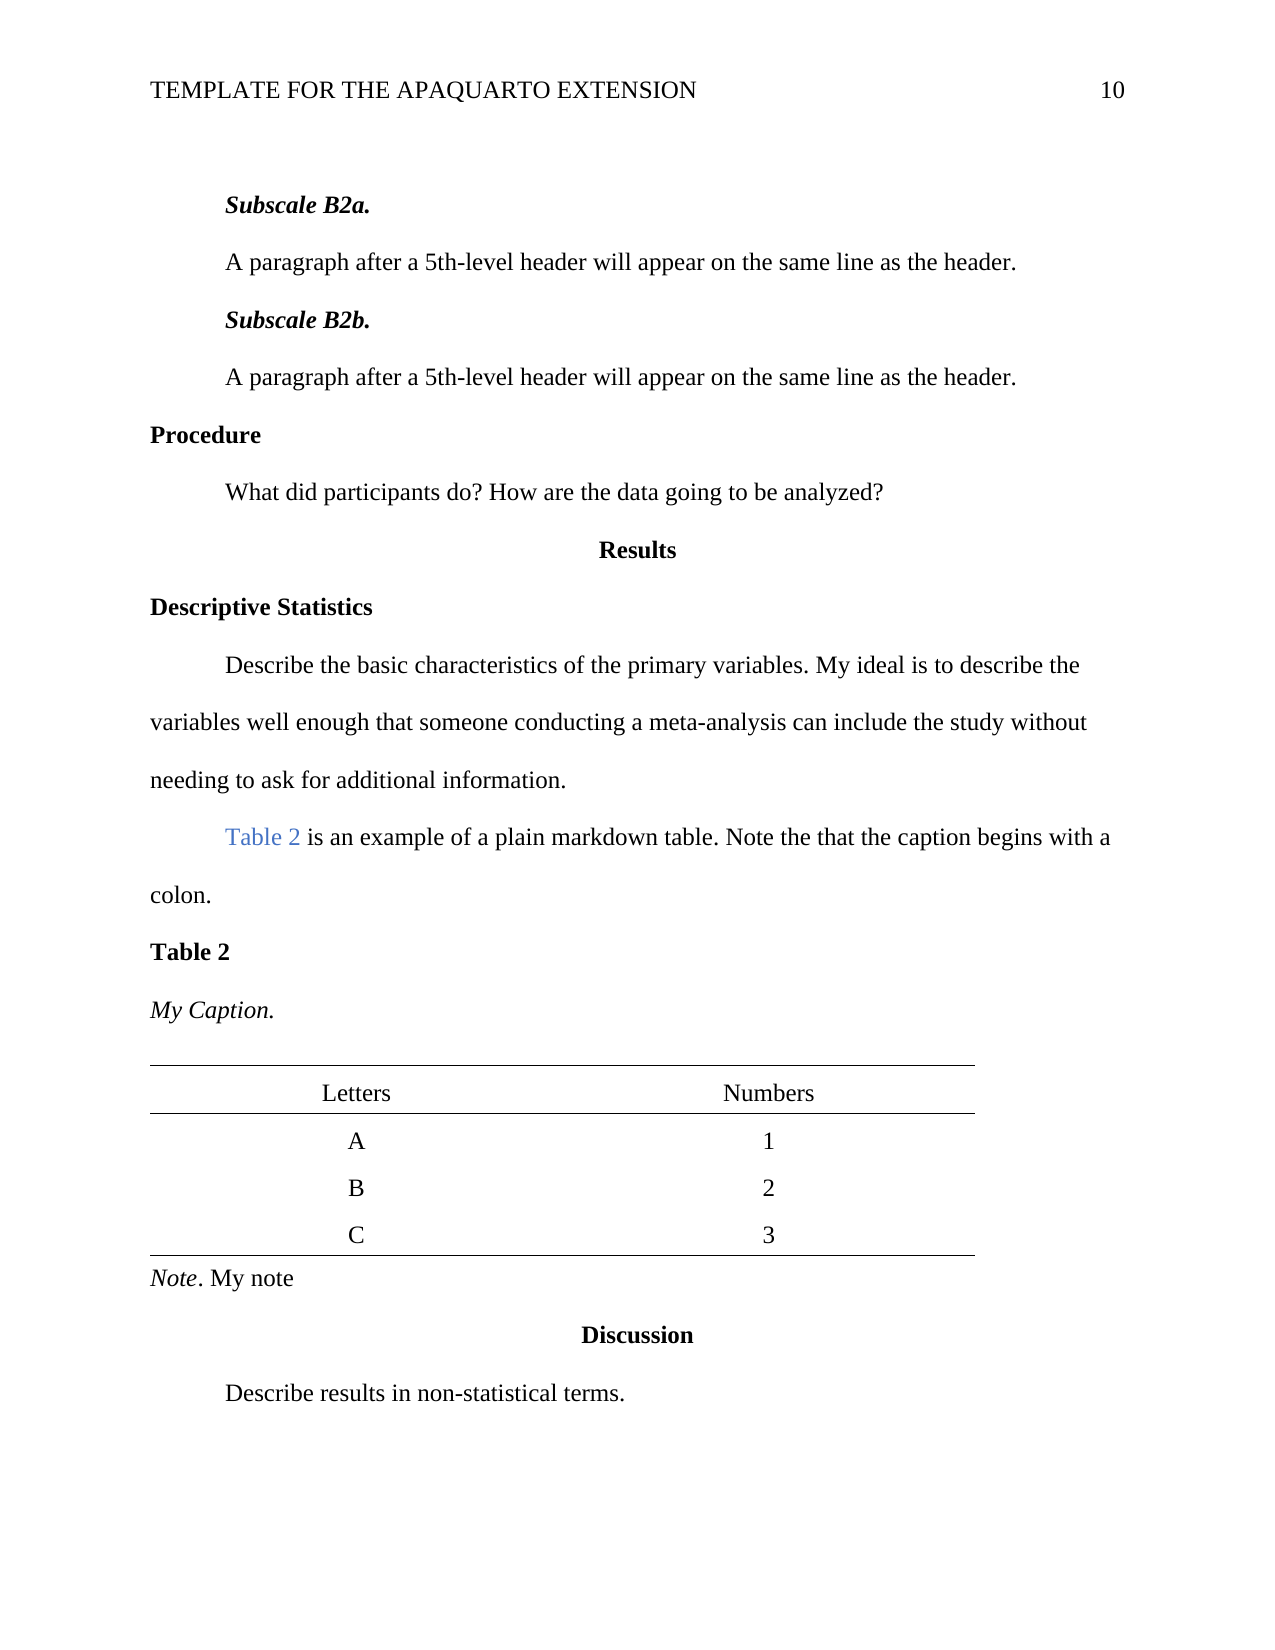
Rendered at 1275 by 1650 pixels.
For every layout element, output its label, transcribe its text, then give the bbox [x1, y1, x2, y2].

table_header Numbers [563, 1066, 975, 1113]
text Note. My note [150, 1263, 1125, 1291]
table_cell 3 [563, 1208, 975, 1255]
subtitle Results [150, 535, 1125, 564]
table_cell C [150, 1208, 562, 1255]
text My Caption. [150, 995, 1125, 1024]
text Describe the basic characteristics of the primary variables. My ideal is to describe the variables well enough that someone conducting a meta-analysis can include the study without needing to ask for additional information. [150, 650, 1125, 794]
text Table 2 is an example of a plain markdown table. Note the that the caption begins with a colon. [150, 822, 1125, 909]
subtitle Discussion [150, 1320, 1125, 1349]
text A paragraph after a 5th-level header will appear on the same line as the header. [150, 362, 1125, 391]
text A paragraph after a 5th-level header will appear on the same line as the header. [150, 247, 1125, 276]
subtitle Subscale B2b. [150, 305, 1125, 334]
table_cell 1 [563, 1114, 975, 1161]
subtitle Procedure [150, 420, 1125, 449]
table_header Letters [150, 1066, 562, 1113]
subtitle Descriptive Statistics [150, 592, 1125, 621]
table_cell 2 [563, 1161, 975, 1208]
table_cell B [150, 1161, 562, 1208]
text What did participants do? How are the data going to be analyzed? [150, 477, 1125, 506]
subtitle Subscale B2a. [150, 190, 1125, 219]
title Table 2 [150, 937, 1125, 966]
text Describe results in non-statistical terms. [150, 1378, 1125, 1406]
table_cell A [150, 1114, 562, 1161]
